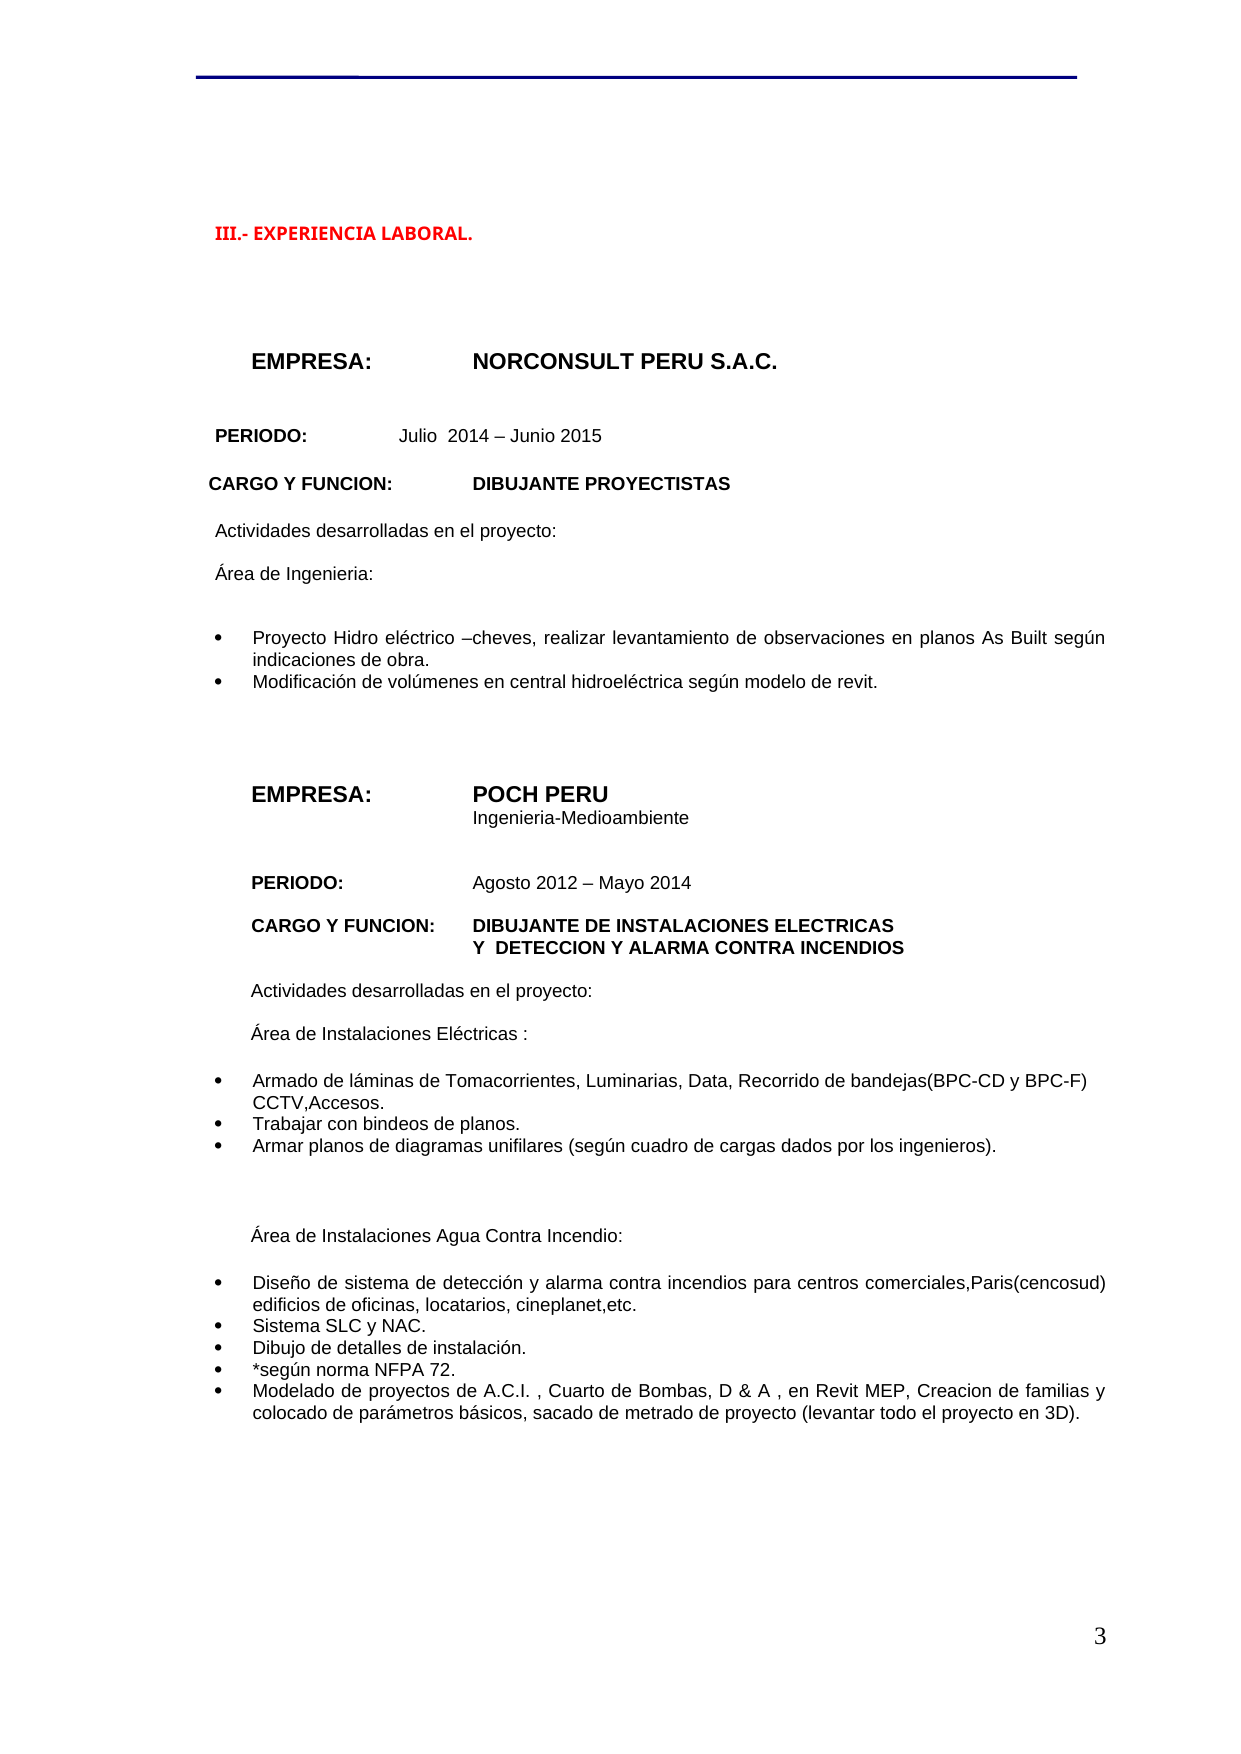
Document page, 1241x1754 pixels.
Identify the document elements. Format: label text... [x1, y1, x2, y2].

list Trabajar con bindeos de planos. [215, 1113, 1106, 1135]
list Armar planos de diagramas unifilares (según cuadro de cargas dados por los ingenieros). [215, 1135, 1106, 1156]
text Área de Instalaciones Agua Contra Incendio: [177, 1225, 1106, 1247]
list Modificación de volúmenes en central hidroeléctrica según modelo de revit. [215, 670, 1106, 692]
text CARGO Y FUNCION: DIBUJANTE DE INSTALACIONES ELECTRICAS [251, 915, 1106, 936]
text III.- EXPERIENCIA LABORAL. [215, 220, 1106, 246]
list Sistema SLC y NAC. [215, 1315, 1106, 1337]
text Área de Ingenieria: [215, 562, 1106, 584]
list Modelado de proyectos de A.C.I. , Cuarto de Bombas, D & A , en Revit MEP, Creacion de familias y colocado de parámetros básicos, sacado de metrado de proyecto (levantar todo el proyecto en 3D). [215, 1380, 1106, 1423]
text EMPRESA: NORCONSULT PERU S.A.C. [251, 348, 1106, 374]
text Área de Instalaciones Eléctricas : [177, 1023, 1106, 1044]
list CCTV,Accesos. [252, 1091, 1106, 1113]
text Actividades desarrolladas en el proyecto: [215, 519, 1106, 541]
text CARGO Y FUNCION: DIBUJANTE PROYECTISTAS [177, 472, 1106, 494]
text EMPRESA: POCH PERU [251, 781, 1106, 807]
list *según norma NFPA 72. [215, 1359, 1106, 1380]
list Proyecto Hidro eléctrico –cheves, realizar levantamiento de observaciones en planos As Built según indicaciones de obra. [215, 627, 1106, 670]
list Armado de láminas de Tomacorrientes, Luminarias, Data, Recorrido de bandejas(BPC-CD y BPC-F) [215, 1070, 1106, 1091]
text PERIODO: Agosto 2012 – Mayo 2014 [177, 872, 1106, 893]
text Y DETECCION Y ALARMA CONTRA INCENDIOS [251, 936, 1106, 958]
text Ingenieria-Medioambiente [398, 807, 1106, 829]
text PERIODO: Julio 2014 – Junio 2015 [215, 425, 1106, 447]
list Dibujo de detalles de instalación. [215, 1337, 1106, 1359]
list Diseño de sistema de detección y alarma contra incendios para centros comerciales,Paris(cencosud) edificios de oficinas, locatarios, cineplanet,etc. [215, 1272, 1106, 1315]
text Actividades desarrolladas en el proyecto: [177, 979, 1106, 1001]
